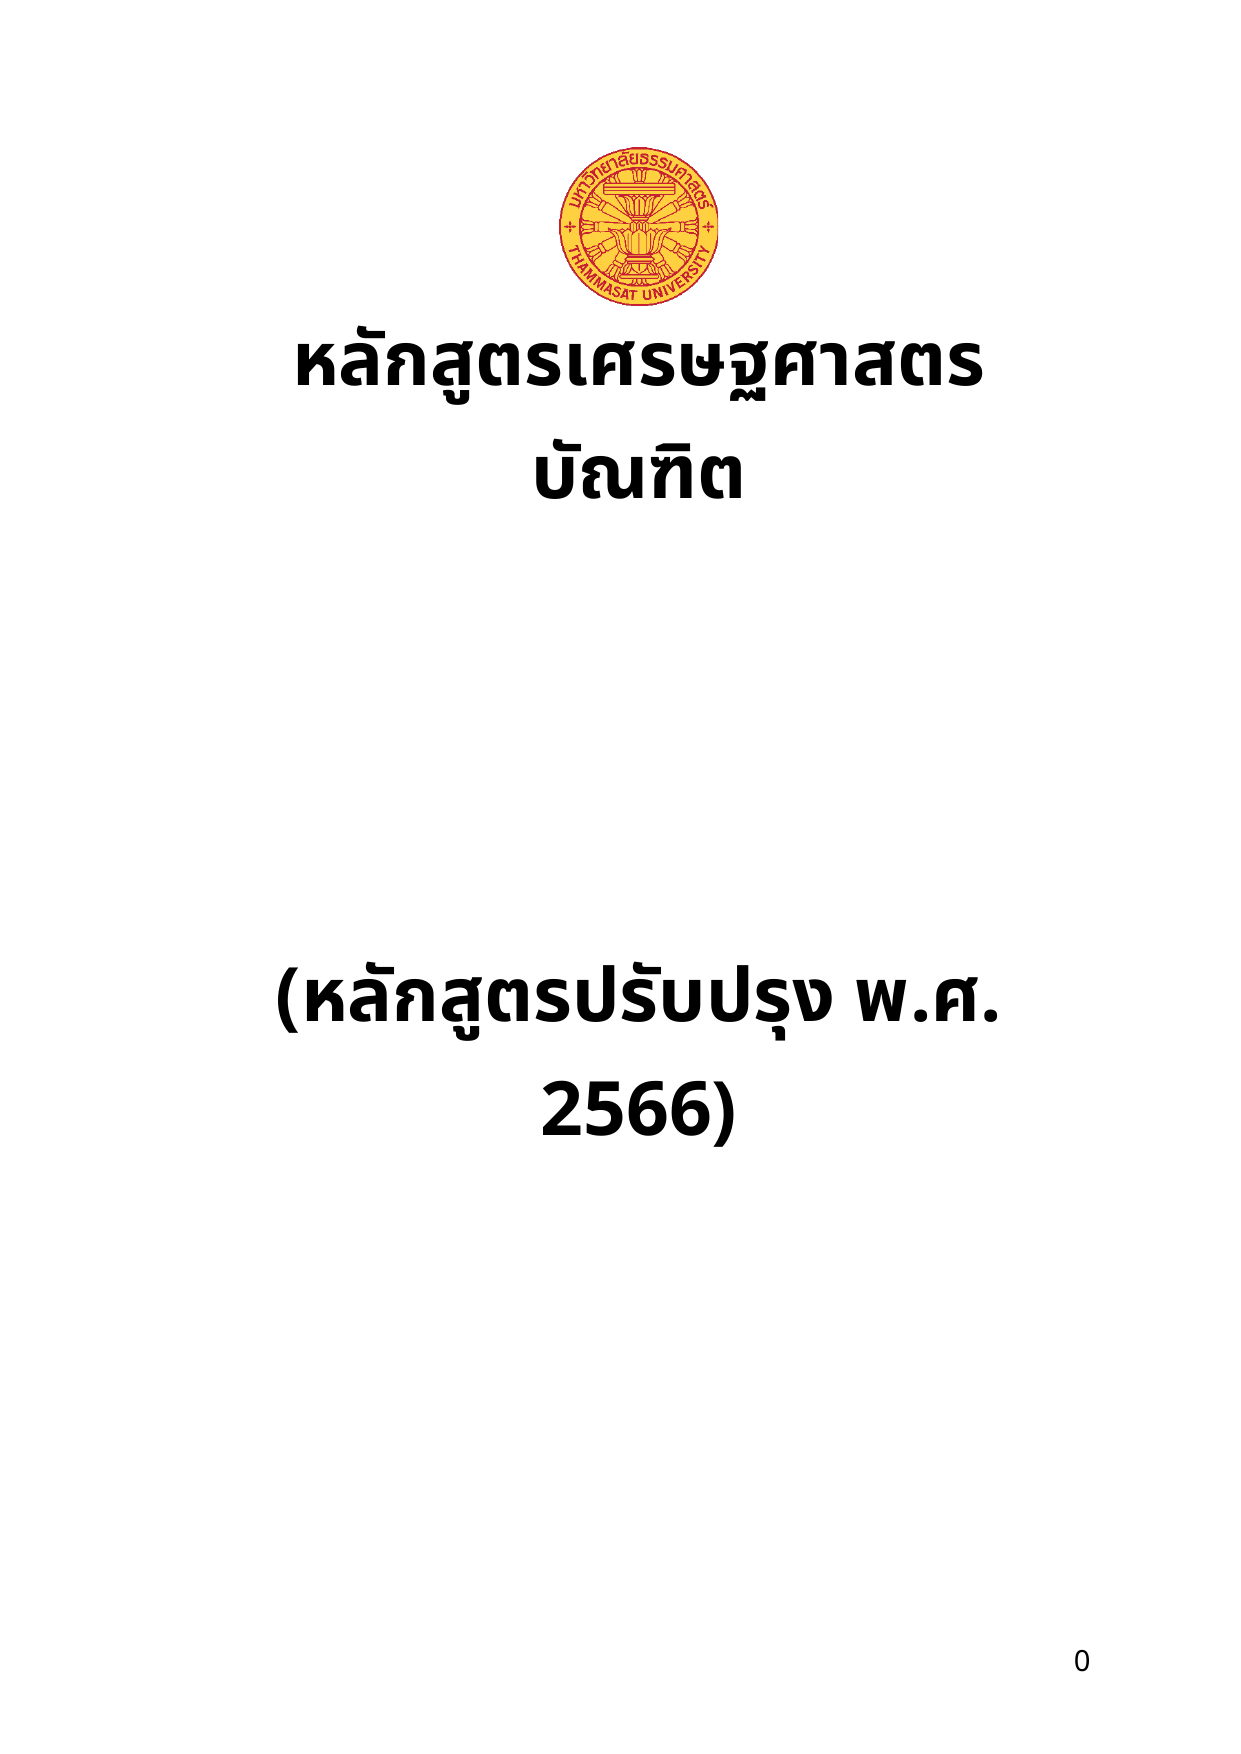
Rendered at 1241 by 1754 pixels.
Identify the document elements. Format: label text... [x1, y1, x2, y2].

text (หลักสูตรปรับปรุง พ.ศ. 2566) [187, 941, 1090, 1157]
picture [559, 147, 719, 306]
text หลักสูตรเศรษฐศาสตรบัณฑิต [187, 306, 1090, 532]
